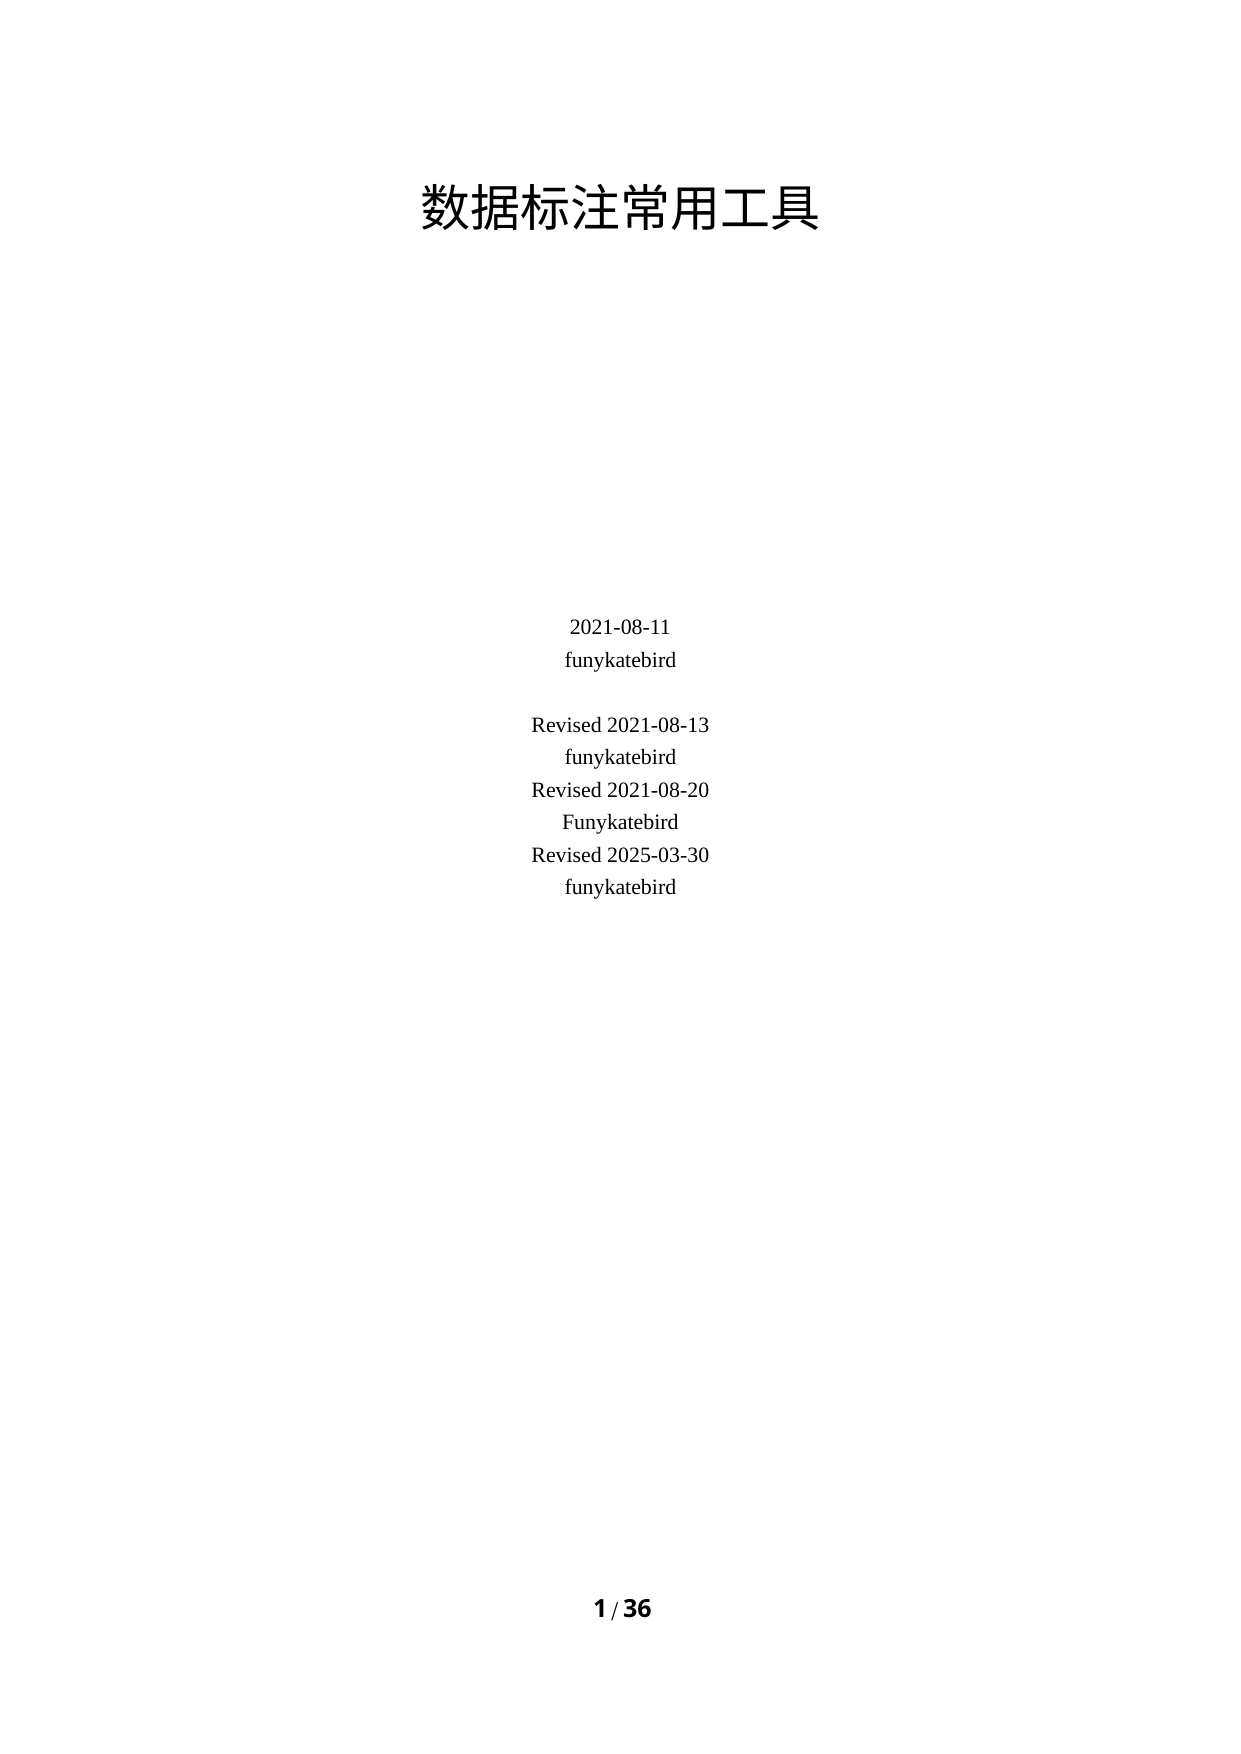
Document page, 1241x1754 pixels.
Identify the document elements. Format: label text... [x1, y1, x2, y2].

text funykatebird [187, 643, 1053, 676]
text 2021-08-11 [187, 611, 1053, 643]
text Revised 2021-08-20 [187, 773, 1053, 806]
text Funykatebird [187, 806, 1053, 838]
text Revised 2025-03-30 [187, 838, 1053, 871]
text funykatebird [187, 871, 1053, 903]
text funykatebird [187, 741, 1053, 773]
text Revised 2021-08-13 [187, 708, 1053, 741]
text 数据标注常用工具 [187, 156, 1053, 253]
